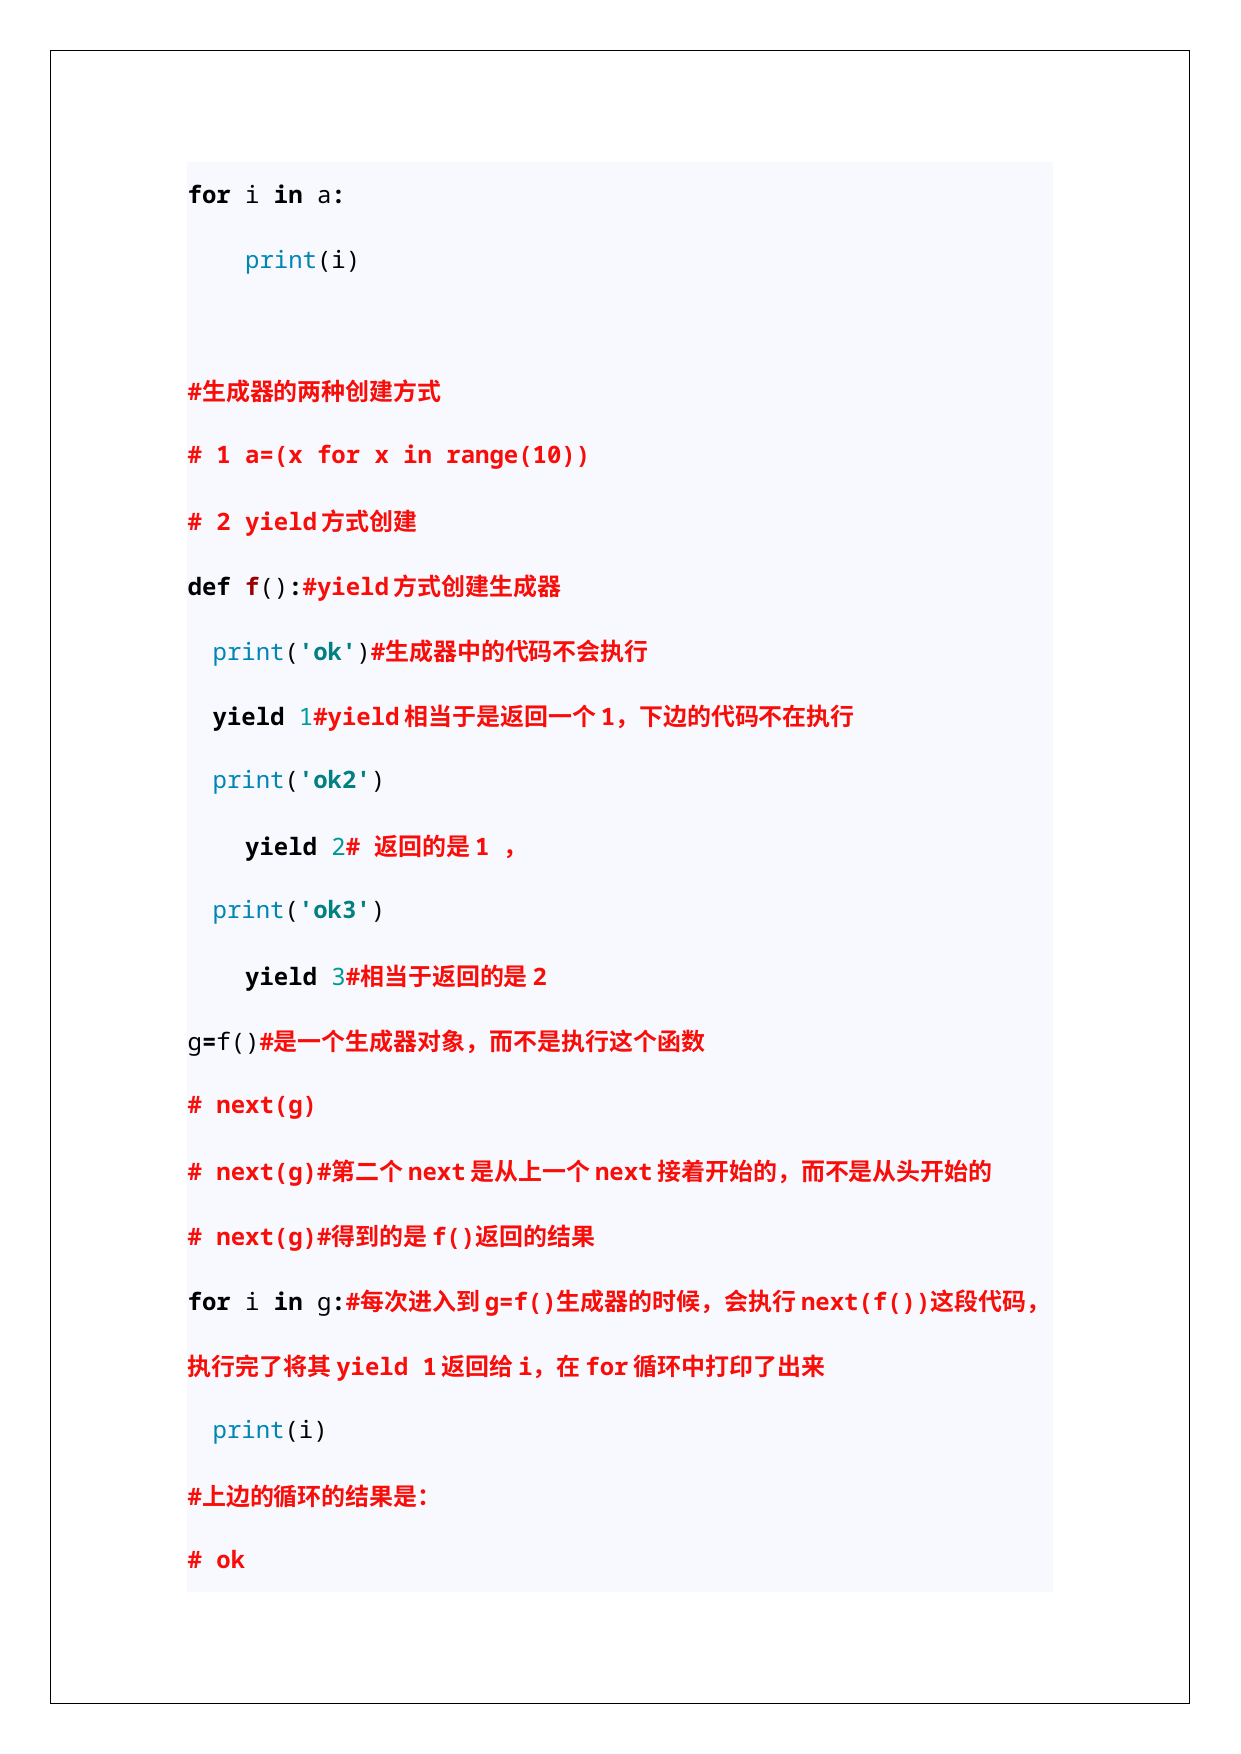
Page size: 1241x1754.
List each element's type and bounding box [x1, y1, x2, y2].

text [187, 162, 1053, 1592]
